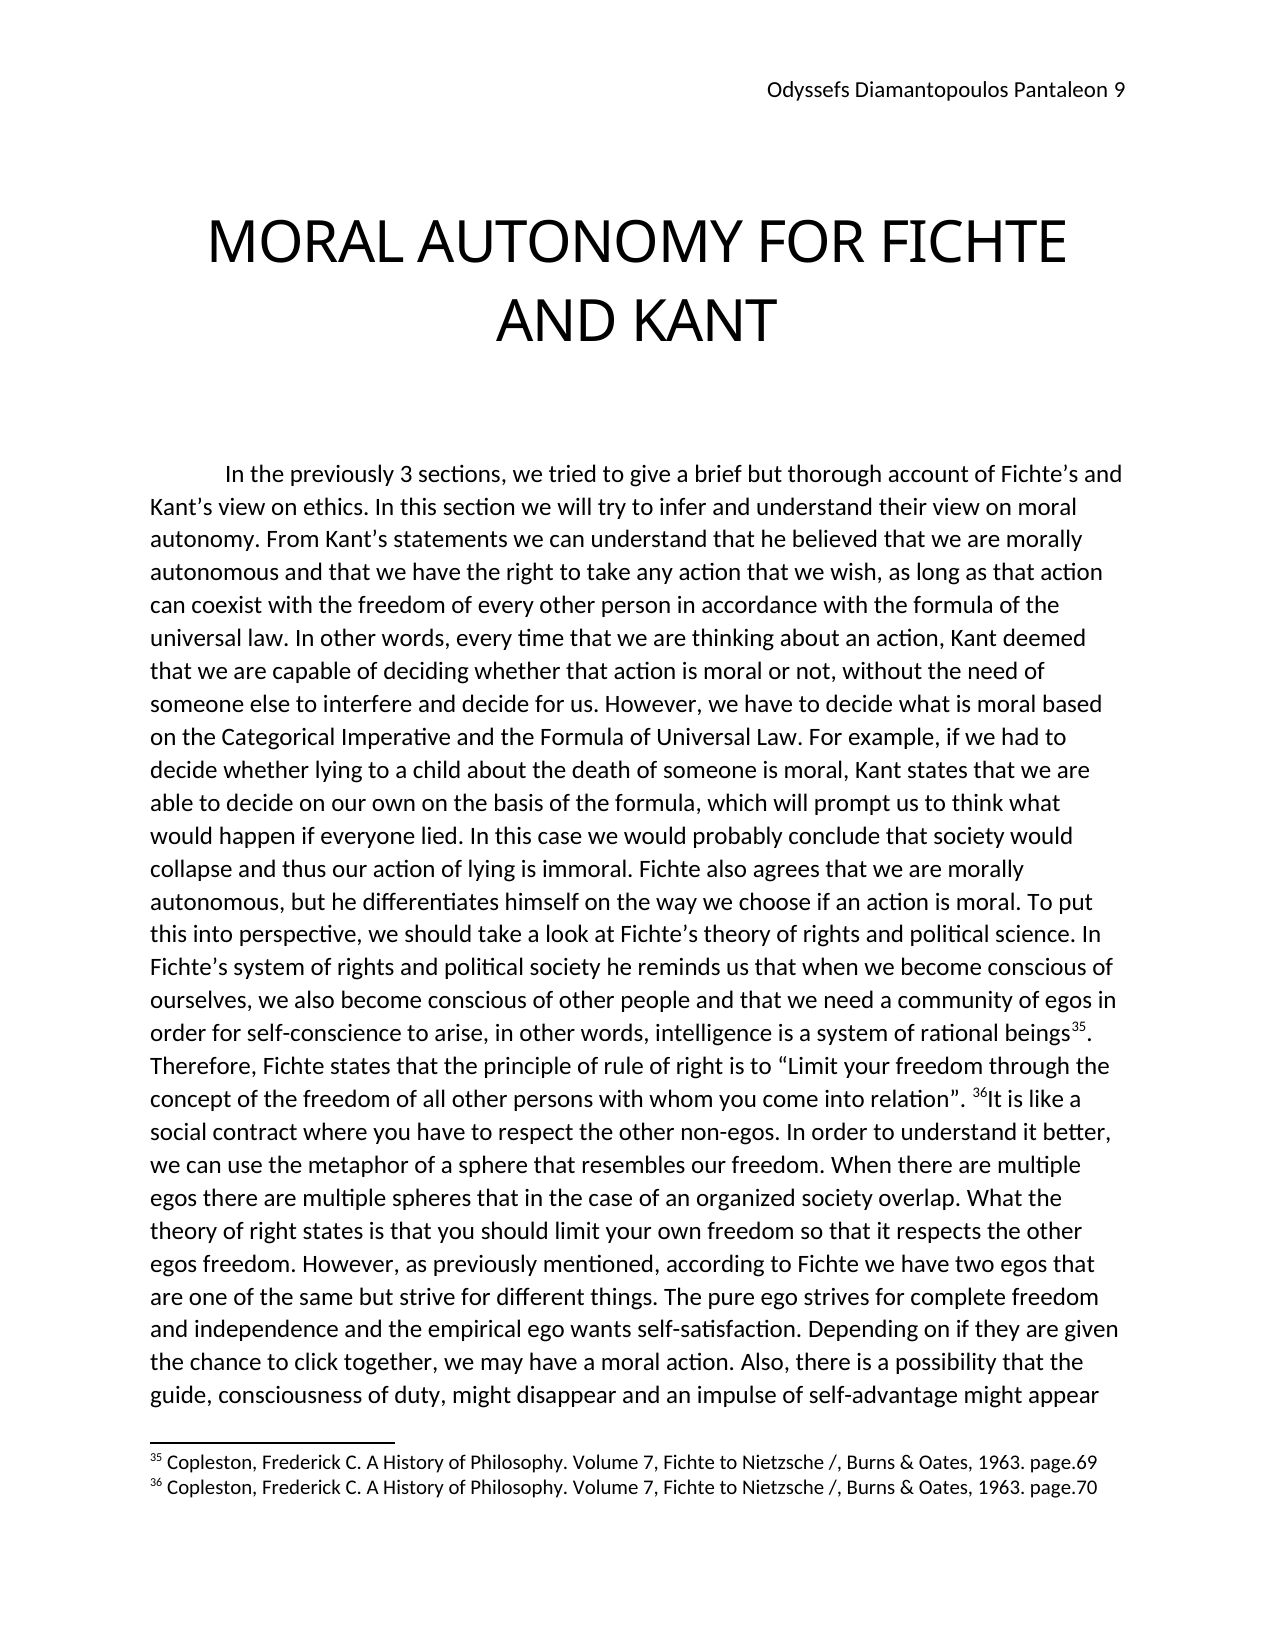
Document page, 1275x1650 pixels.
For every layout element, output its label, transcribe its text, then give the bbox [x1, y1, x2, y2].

title MORAL AUTONOMY FOR FICHTE AND KANT [150, 199, 1125, 358]
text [150, 458, 1125, 1410]
